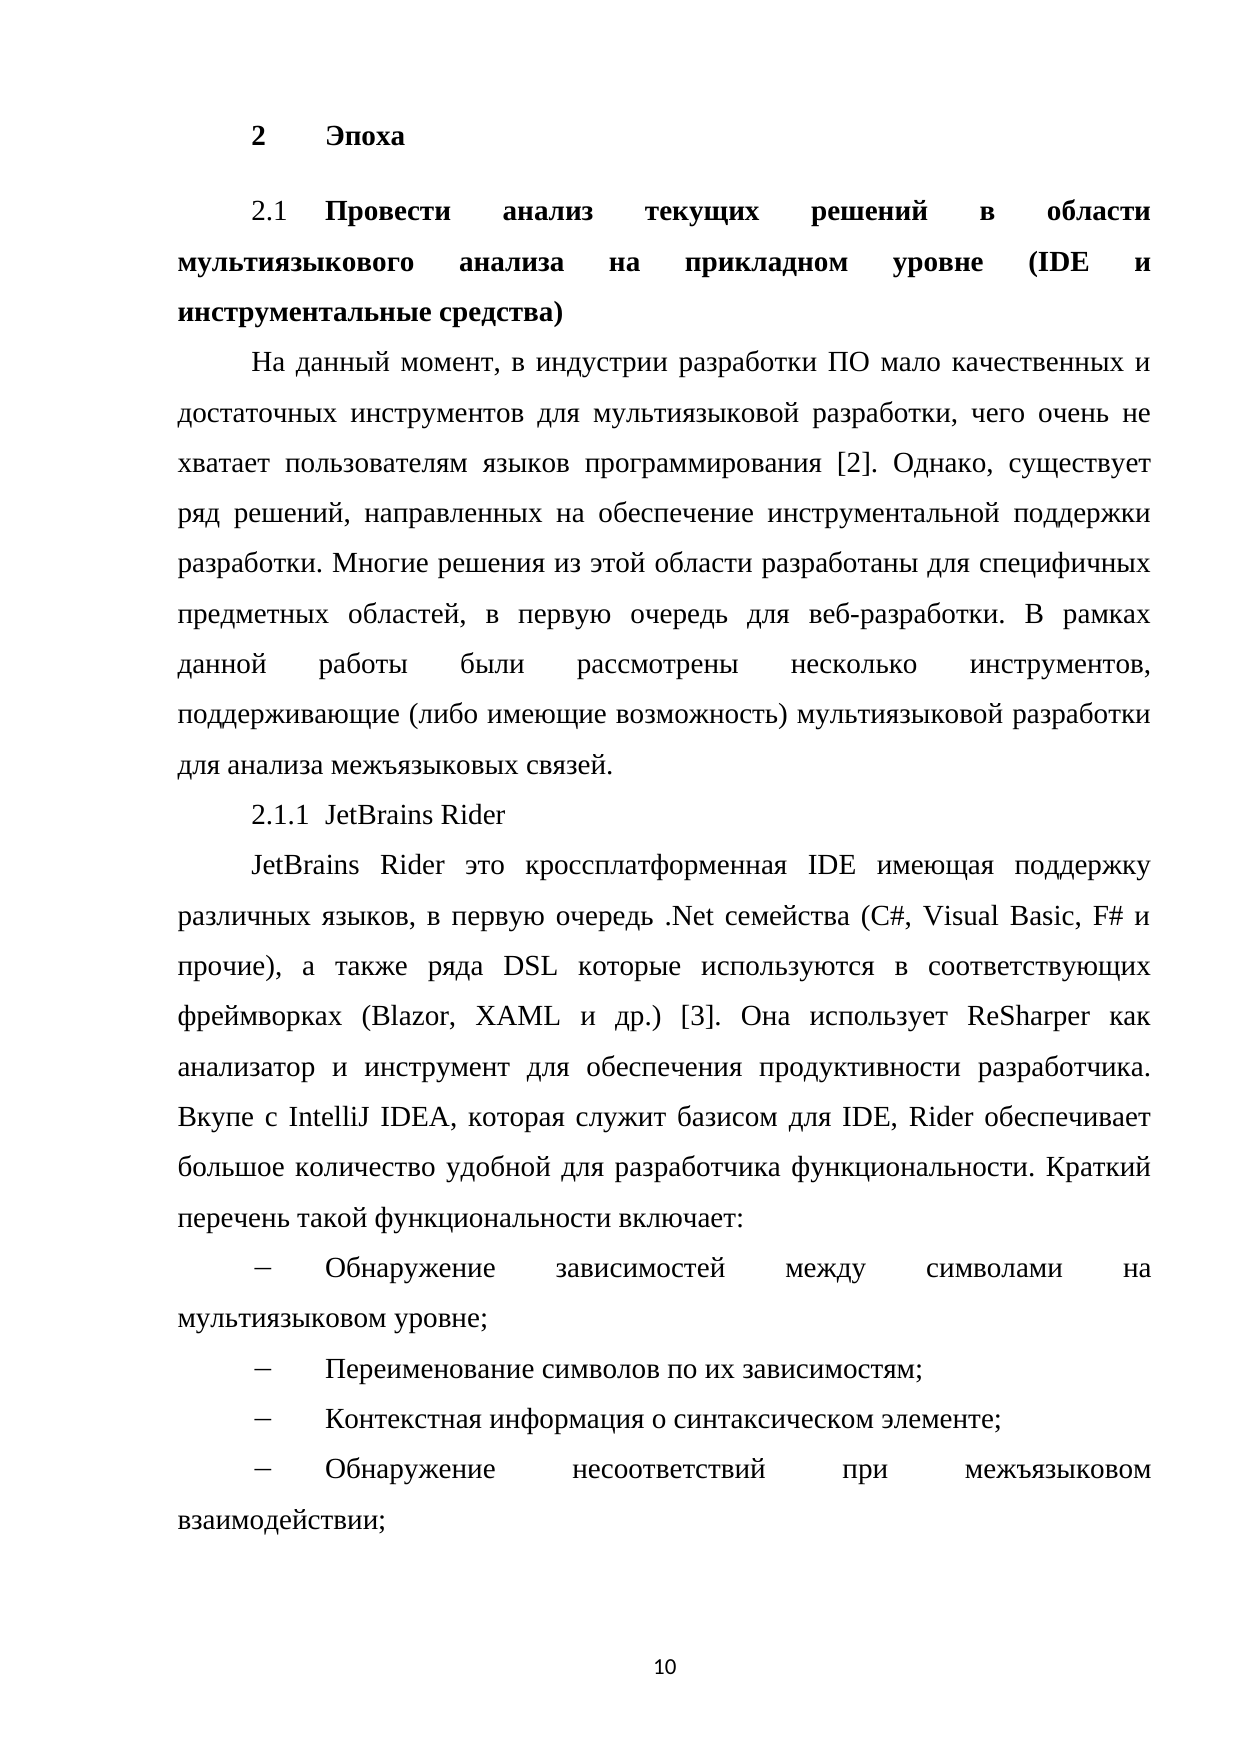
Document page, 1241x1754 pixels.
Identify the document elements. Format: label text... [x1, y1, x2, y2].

subtitle Эпоха [177, 118, 1152, 152]
subtitle JetBrains Rider [177, 797, 1152, 831]
text На данный момент, в индустрии разработки ПО мало качественных и достаточных инструментов для мультиязыковой разработки, чего очень не хватает пользователям языков программирования [2]. Однако, существует ряд решений, направленных на обеспечение инструментальной поддержки разработки. Многие решения из этой области разработаны для специфичных предметных областей, в первую очередь для веб-разработки. В рамках данной работы были рассмотрены несколько инструментов, поддерживающие (либо имеющие возможность) мультиязыковой разработки для анализа межъязыковых связей. [177, 344, 1152, 780]
subtitle Провести анализ текущих решений в области мультиязыкового анализа на прикладном уровне (IDE и инструментальные средства) [177, 193, 1152, 328]
text JetBrains Rider это кроссплатформенная IDE имеющая поддержку различных языков, в первую очередь .Net семейства (C#, Visual Basic, F# и прочие), а также ряда DSL которые используются в соответствующих фреймворках (Blazor, XAML и др.) [3]. Она использует ReSharper как анализатор и инструмент для обеспечения продуктивности разработчика. Вкупе с IntelliJ IDEA, которая служит базисом для IDE, Rider обеспечивает большое количество удобной для разработчика функциональности. Краткий перечень такой функциональности включает: [177, 847, 1152, 1233]
text Контекстная информация о синтаксическом элементе; [177, 1401, 1152, 1435]
text Переименование символов по их зависимостям; [177, 1351, 1152, 1384]
text Обнаружение зависимостей между символами на мультиязыковом уровне; [177, 1250, 1152, 1334]
text Обнаружение несоответствий при межъязыковом взаимодействии; [177, 1452, 1152, 1536]
